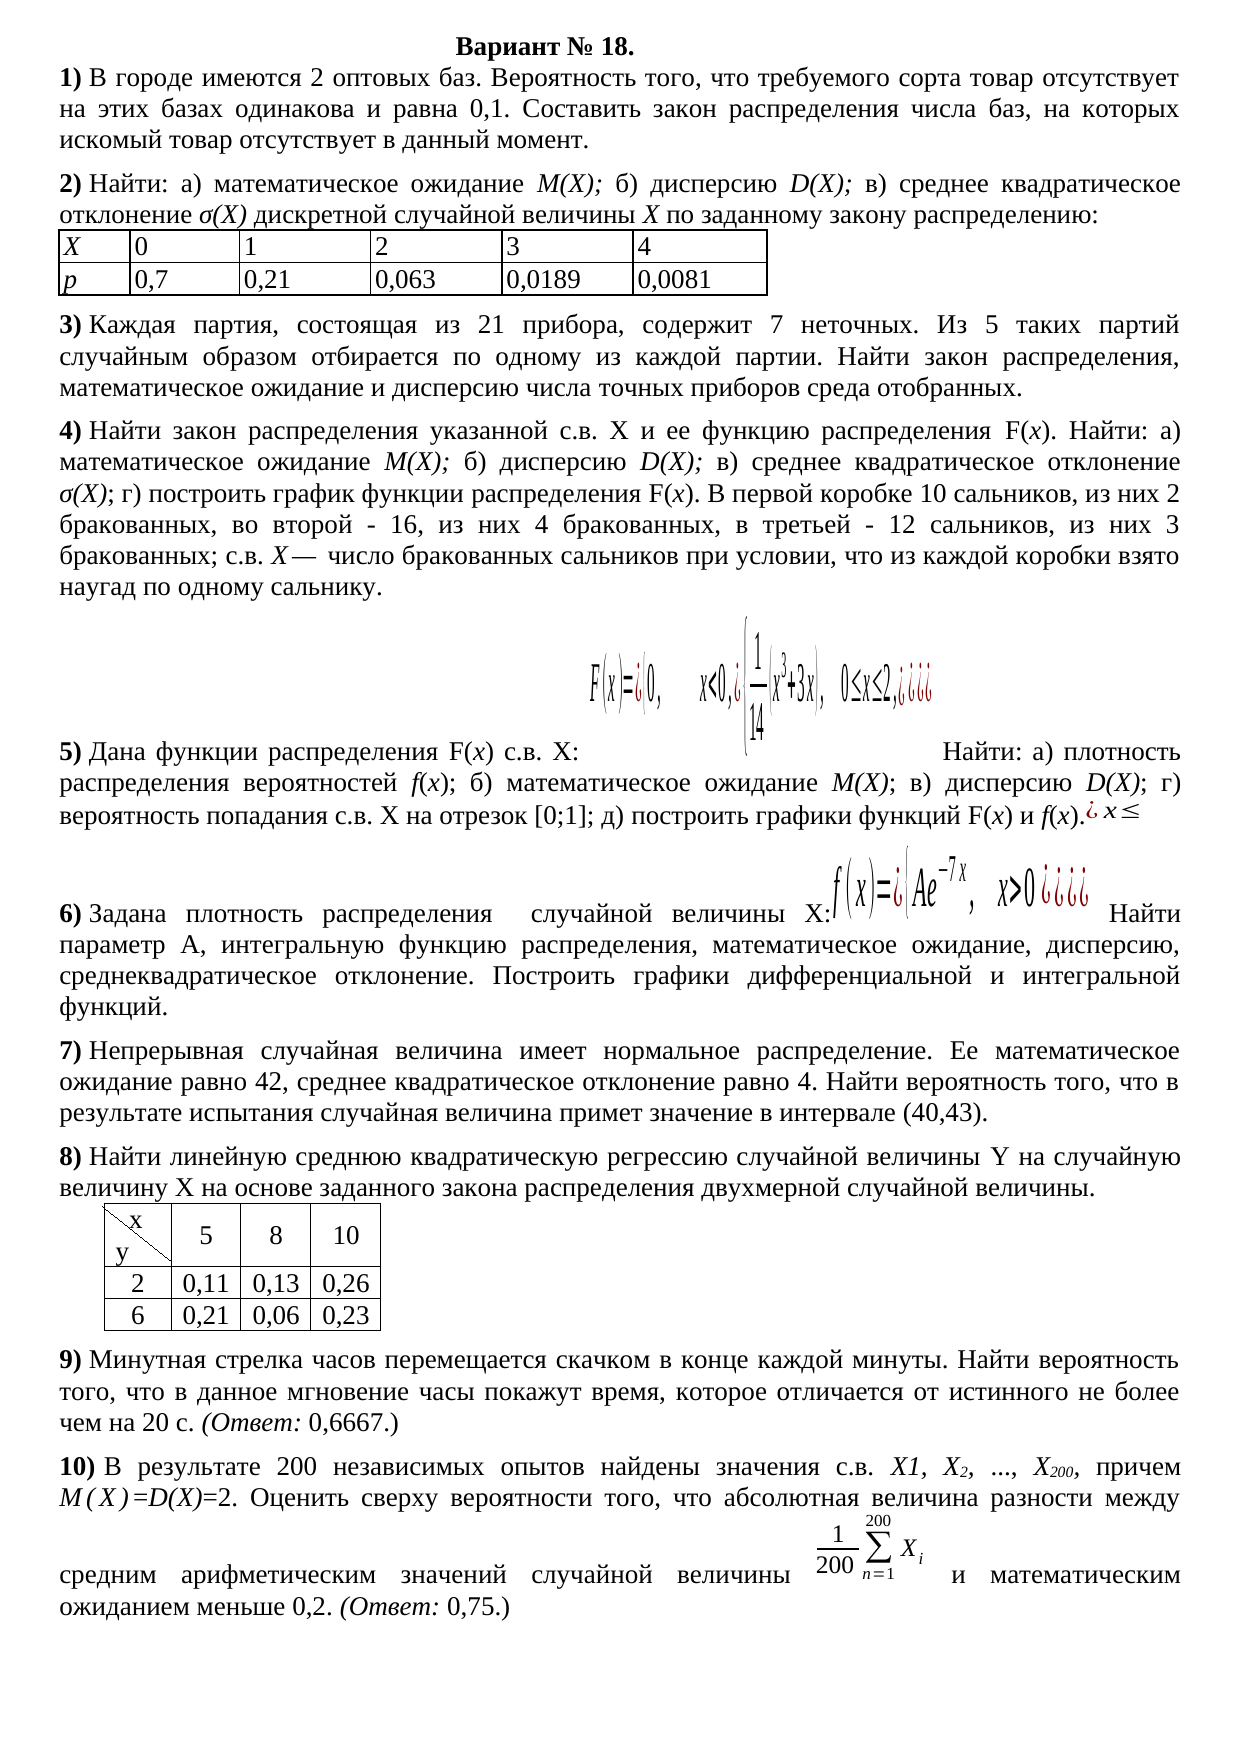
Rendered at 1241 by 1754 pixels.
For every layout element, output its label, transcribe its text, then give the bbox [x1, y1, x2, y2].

table_header x y [105, 1204, 171, 1266]
table_cell р [60, 263, 129, 294]
list В результате 200 независимых опытов найдены значения с.в. Х1, Х2, ..., Х200, причем М(Х)=D(X)=2. Оценить сверху вероятности того, что абсолютная величина разности между средним арифметическим значений случайной величины и математическим ожиданием меньше 0,2. (Ответ: 0,75.) [59, 1449, 1181, 1621]
list Задана плотность распределения случайной величины Х: Найти параметр А, интегральную функцию распределения, математическое ожидание, дисперсию, среднеквадратическое отклонение. Построить графики дифференциальной и интегральной функций. [59, 842, 1181, 1022]
table_header 8 [241, 1204, 310, 1266]
table_cell 0,0189 [503, 263, 632, 294]
table_header 5 [172, 1204, 240, 1266]
table_cell 0,06 [241, 1299, 310, 1330]
list В городе имеются 2 оптовых баз. Вероятность того, что требуемого сорта товар отсутствует на этих базах одинакова и равна 0,1. Составить закон распределения числа баз, на которых искомый товар отсутствует в данный момент. [59, 61, 1181, 154]
list Найти линейную среднюю квадратическую регрессию случайной величины Y на случайную величину Х на основе заданного закона распределения двухмерной случайной величины. [59, 1140, 1181, 1202]
table_header X [60, 231, 129, 262]
table_header 10 [311, 1204, 380, 1266]
list Найти закон распределения указанной с.в. Х и ее функцию распределения F(x). Найти: а) математическое ожидание М(Х); б) дисперсию D(X); в) среднее квадратическое отклонение σ(Х); г) построить график функции распределения F(x). В первой коробке 10 сальников, из них 2 бракованных, во второй - 16, из них 4 бракованных, в третьей - 12 сальников, из них 3 бракованных; с.в. X— число бракованных сальников при условии, что из каждой коробки взято наугад по одному сальнику. (Ответ: М(Х) = 0,7, D(X)= 0,535.) [59, 414, 1181, 601]
table_cell 0,7 [131, 263, 239, 294]
table_cell 2 [105, 1267, 171, 1298]
table_cell 0,21 [172, 1299, 240, 1330]
list Каждая партия, состоящая из 21 прибора, содержит 7 неточных. Из 5 таких партий случайным образом отбирается по одному из каждой партии. Найти закон распределения, математическое ожидание и дисперсию числа точных приборов среда отобранных. [59, 308, 1181, 402]
list Дана функции распределения F(x) с.в. Х: Найти: а) плотность распределения вероятностей f(x); б) математическое ожидание М(Х); в) дисперсию D(X); г) вероятность попадания с.в. Х на отрезок [0;1]; д) построить графики функций F(x) и f(x). (Ответ: М (X) =1,286, D(X)=0,29, Р(01)=0,286.) [59, 614, 1181, 830]
table_header 1 [240, 231, 370, 262]
table_header 2 [371, 231, 501, 262]
table_cell 0,26 [311, 1267, 380, 1298]
list Найти: а) математическое ожидание М(Х); б) дисперсию D(X); в) среднее квадратическое отклонение σ(Х) дискретной случайной величины X по заданному закону распределению: [59, 167, 1181, 229]
table_header 3 [503, 231, 632, 262]
list Минутная стрелка часов перемещается скачком в конце каждой минуты. Найти вероятность того, что в данное мгновение часы покажут время, которое отличается от истинного не более чем на 20 с. (Ответ: 0,6667.) [59, 1344, 1181, 1437]
table_cell 0,063 [371, 263, 501, 294]
table_header 0 [131, 231, 239, 262]
table_cell 0,21 [240, 263, 370, 294]
list Непрерывная случайная величина имеет нормальное распределение. Ее математическое ожидание равно 42, среднее квадратическое отклонение равно 4. Найти вероятность того, что в результате испытания случайная величина примет значение в интервале (40,43). [59, 1034, 1181, 1128]
table_cell 0,13 [241, 1267, 310, 1298]
table_cell 0,23 [311, 1299, 380, 1330]
table_header 4 [634, 231, 766, 262]
table_cell 0,0081 [634, 263, 766, 294]
table_cell 6 [105, 1299, 171, 1330]
table_cell 0,11 [172, 1267, 240, 1298]
